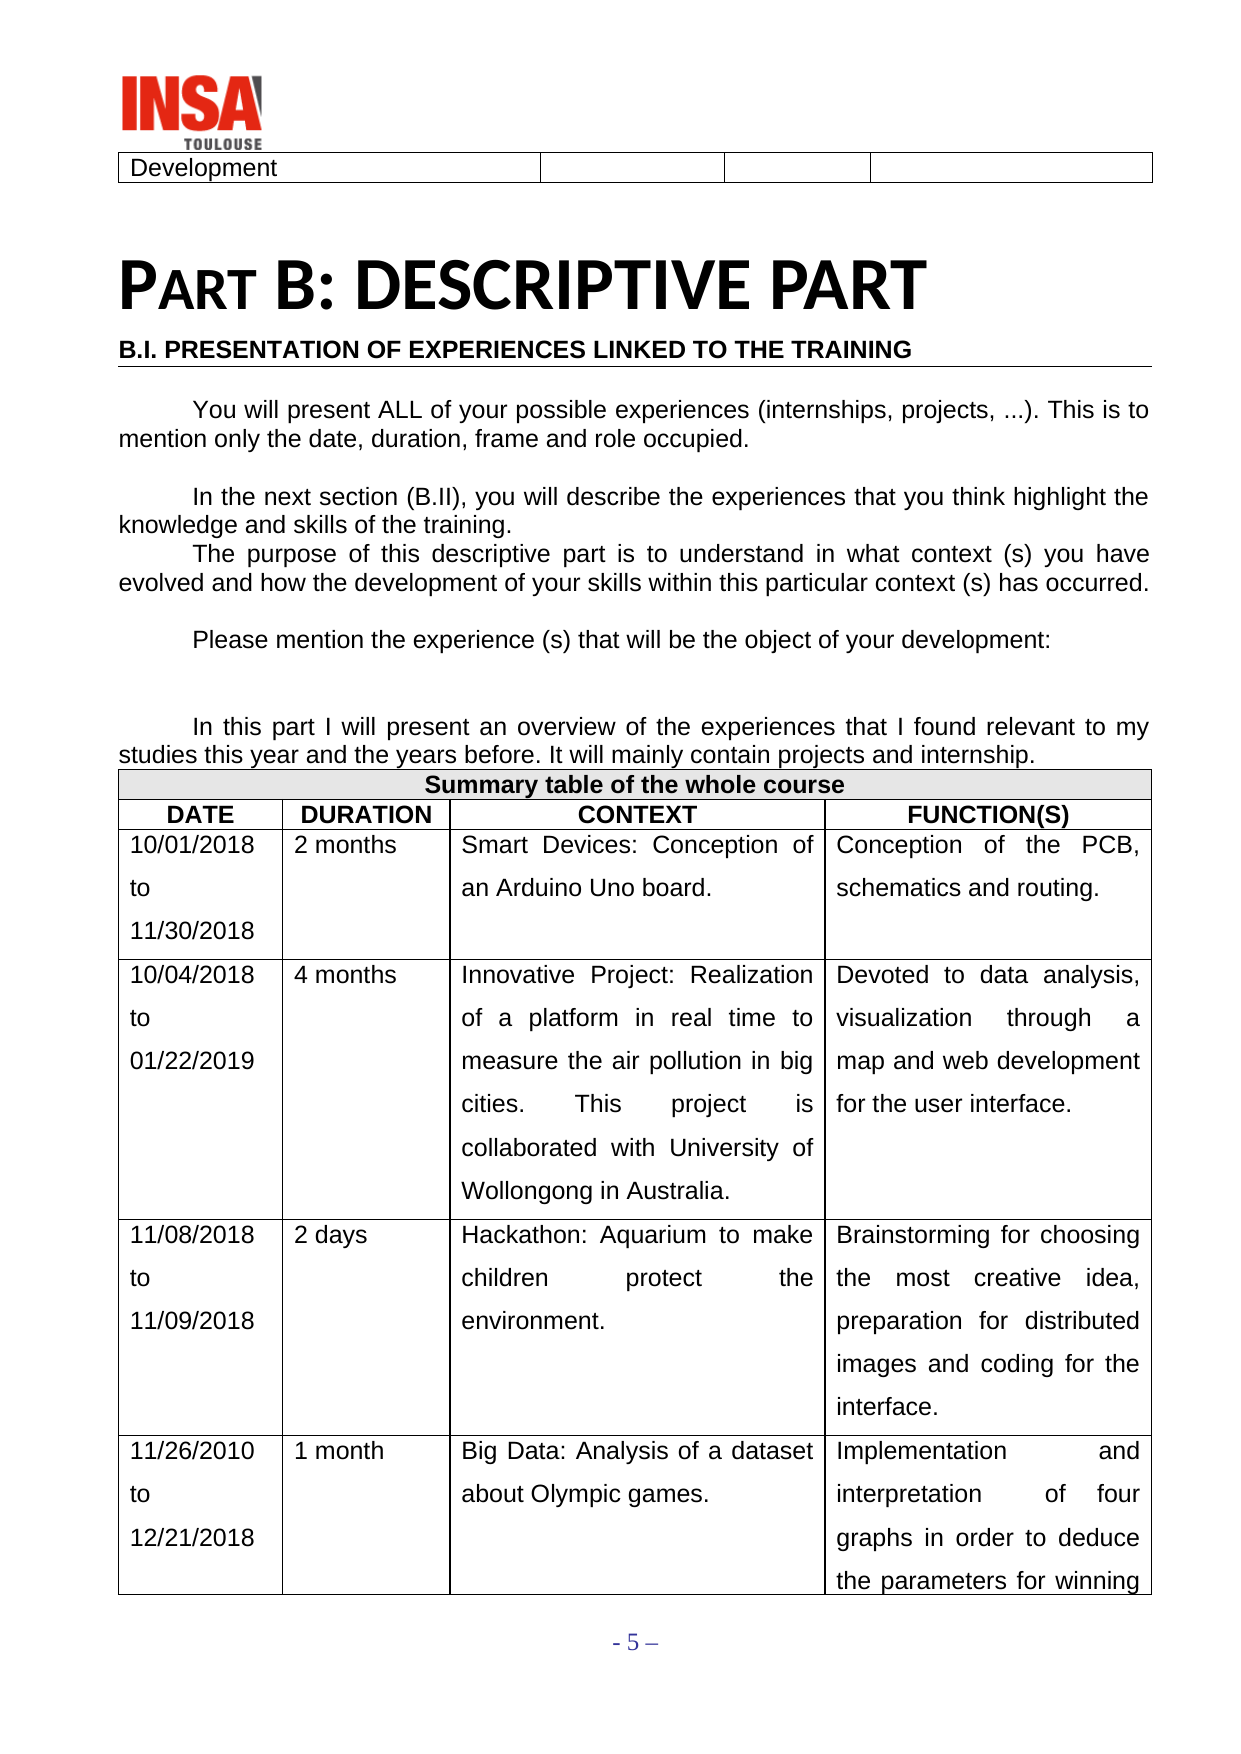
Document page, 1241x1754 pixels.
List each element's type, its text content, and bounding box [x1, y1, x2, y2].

table_cell Hackathon: Aquarium to make children protect the environment. [451, 1220, 824, 1435]
table_cell 2 days [283, 1220, 449, 1435]
table_cell [725, 153, 870, 182]
table_cell DURATION [283, 800, 449, 829]
table_cell Implementation and interpretation of four graphs in order to deduce the parameters for winning a medal. [826, 1436, 1151, 1594]
table_cell DATE [119, 800, 282, 829]
table_cell 2 months [283, 830, 449, 959]
text Please mention the experience (s) that will be the object of your development: [118, 625, 1152, 654]
text You will present ALL of your possible experiences (internships, projects, ...). This is to mention only the date, duration, frame and role occupied. [118, 395, 1152, 453]
table_cell Brainstorming for choosing the most creative idea, preparation for distributed images and coding for the interface. [826, 1220, 1151, 1435]
table_cell Devoted to data analysis, visualization through a map and web development for the user interface. [826, 960, 1151, 1219]
picture [118, 73, 265, 152]
table_cell 1 month [283, 1436, 449, 1594]
table_cell Smart Devices: Conception of an Arduino Uno board. [451, 830, 824, 959]
subtitle Part B: DESCRIPTIVE PART [118, 237, 1152, 328]
table_cell Big Data: Analysis of a dataset about Olympic games. [451, 1436, 824, 1594]
text In this part I will present an overview of the experiences that I found relevant to my studies this year and the years before. It will mainly contain projects and internship. [118, 712, 1152, 769]
text In the next section (B.II), you will describe the experiences that you think highlight the knowledge and skills of the training. [118, 482, 1152, 539]
table_cell 4 months [283, 960, 449, 1219]
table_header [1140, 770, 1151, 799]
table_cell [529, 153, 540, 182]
table_cell Conception of the PCB, schematics and routing. [826, 830, 1151, 959]
table_cell 10/01/2018 to 11/30/2018 [119, 830, 282, 959]
table_cell 10/04/2018 to 01/22/2019 [119, 960, 282, 1219]
table_cell 11/26/2010 to 12/21/2018 [119, 1436, 282, 1594]
table_cell 10 [871, 153, 1152, 182]
table_cell [541, 153, 724, 182]
subtitle B.I. PRESENTATION OF EXPERIENCES LINKED TO THE TRAINING [118, 335, 1152, 366]
table_cell 11/08/2018 to 11/09/2018 [119, 1220, 282, 1435]
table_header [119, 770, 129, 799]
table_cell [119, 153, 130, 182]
table_cell FUNCTION(S) [826, 800, 1151, 829]
text The purpose of this descriptive part is to understand in what context (s) you have evolved and how the development of your skills within this particular context (s) has occurred. [118, 539, 1152, 597]
table_cell Innovative Project: Realization of a platform in real time to measure the air pollution in big cities. This project is collaborated with University of Wollongong in Australia. [451, 960, 824, 1219]
table_cell CONTEXT [451, 800, 824, 829]
